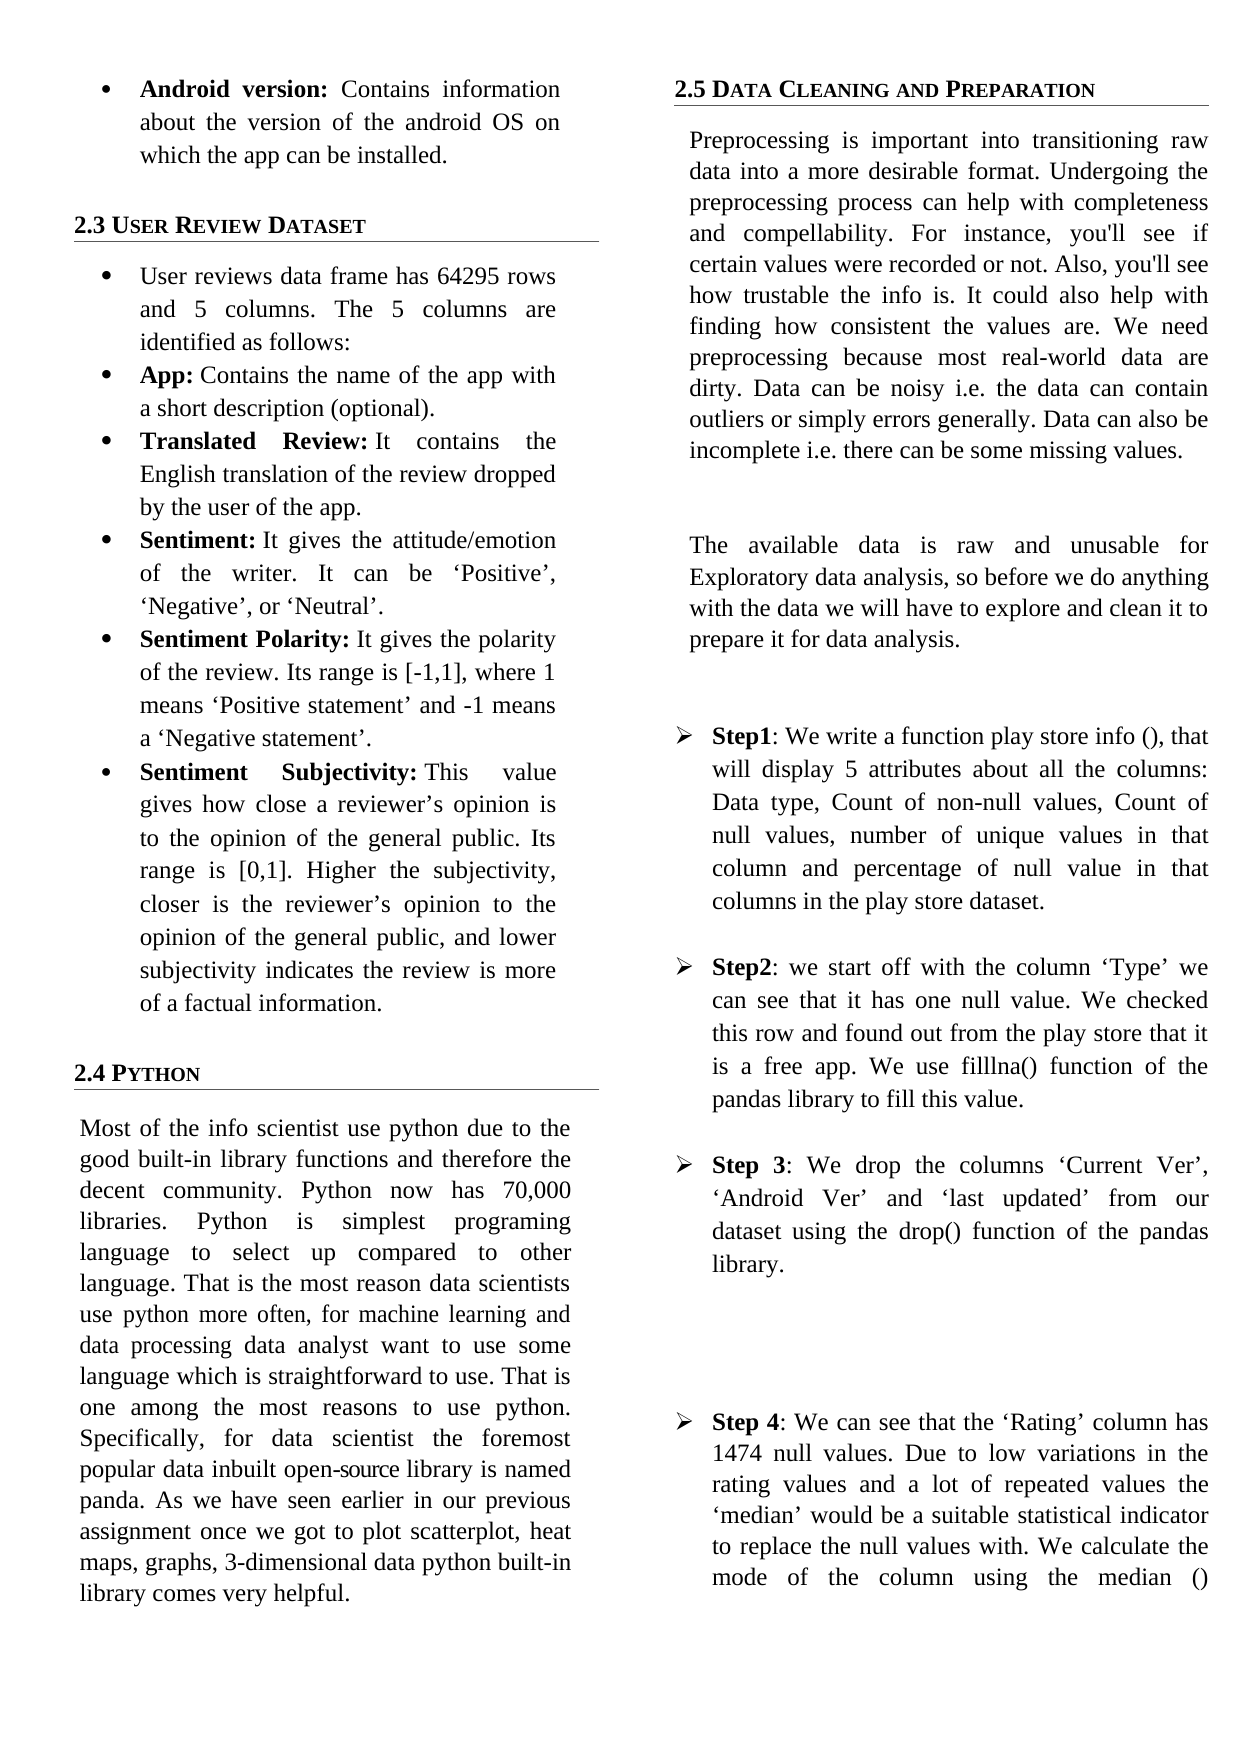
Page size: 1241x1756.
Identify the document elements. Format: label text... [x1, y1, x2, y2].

list Step 3: We drop the columns ‘Current Ver’, ‘Android Ver’ and ‘last updated’ from our dataset using the drop() function of the pandas library. [674, 1150, 1209, 1278]
list App: Contains the name of the app with a short description (optional). [102, 360, 556, 422]
list User reviews data frame has 64295 rows and 5 columns. The 5 columns are identified as follows: [102, 261, 556, 356]
list Android version: Contains information about the version of the android OS on which the app can be installed. [102, 74, 561, 169]
text The available data is raw and unusable for Exploratory data analysis, so before we do anything with the data we will have to explore and clean it to prepare it for data analysis. [689, 531, 1209, 652]
list Step1: We write a function play store info (), that will display 5 attributes about all the columns: Data type, Count of non-null values, Count of null values, number of unique values in that column and percentage of null value in that columns in the play store dataset. [674, 721, 1209, 915]
list Sentiment Subjectivity: This value gives how close a reviewer’s opinion is to the opinion of the general public. Its range is [0,1]. Higher the subjectivity, closer is the reviewer’s opinion to the opinion of the general public, and lower subjectivity indicates the review is more of a factual information. [102, 757, 556, 1016]
text Most of the info scientist use python due to the good built-in library functions and therefore the decent community. Python now has 70,000 libraries. Python is simplest programing language to select up compared to other language. That is the most reason data scientists use python more often, for machine learning and data processing data analyst want to use some language which is straightforward to use. That is one among the most reasons to use python. Specifically, for data scientist the foremost popular data inbuilt open-source library is named panda. As we have seen earlier in our previous assignment once we got to plot scatterplot, heat maps, graphs, 3-dimensional data python built-in library comes very helpful. [79, 1113, 571, 1607]
list Translated Review: It contains the English translation of the review dropped by the user of the app. [102, 426, 556, 521]
subtitle Python [74, 1058, 599, 1089]
list Sentiment Polarity: It gives the polarity of the review. Its range is [-1,1], where 1 means ‘Positive statement’ and -1 means a ‘Negative statement’. [102, 624, 556, 752]
subtitle User Review Dataset [74, 210, 599, 241]
subtitle Data Cleaning and Preparation [674, 74, 1209, 105]
text Preprocessing is important into transitioning raw data into a more desirable format. Undergoing the preprocessing process can help with completeness and compellability. For instance, you'll see if certain values were recorded or not. Also, you'll see how trustable the info is. It could also help with finding how consistent the values are. We need preprocessing because most real-world data are dirty. Data can be noisy i.e. the data can contain outliers or simply errors generally. Data can also be incomplete i.e. there can be some missing values. [689, 125, 1209, 464]
list Sentiment: It gives the attitude/emotion of the writer. It can be ‘Positive’, ‘Negative’, or ‘Neutral’. [102, 525, 556, 620]
list Step2: we start off with the column ‘Type’ we can see that it has one null value. We checked this row and found out from the play store that it is a free app. We use filllna() function of the pandas library to fill this value. [674, 952, 1209, 1113]
